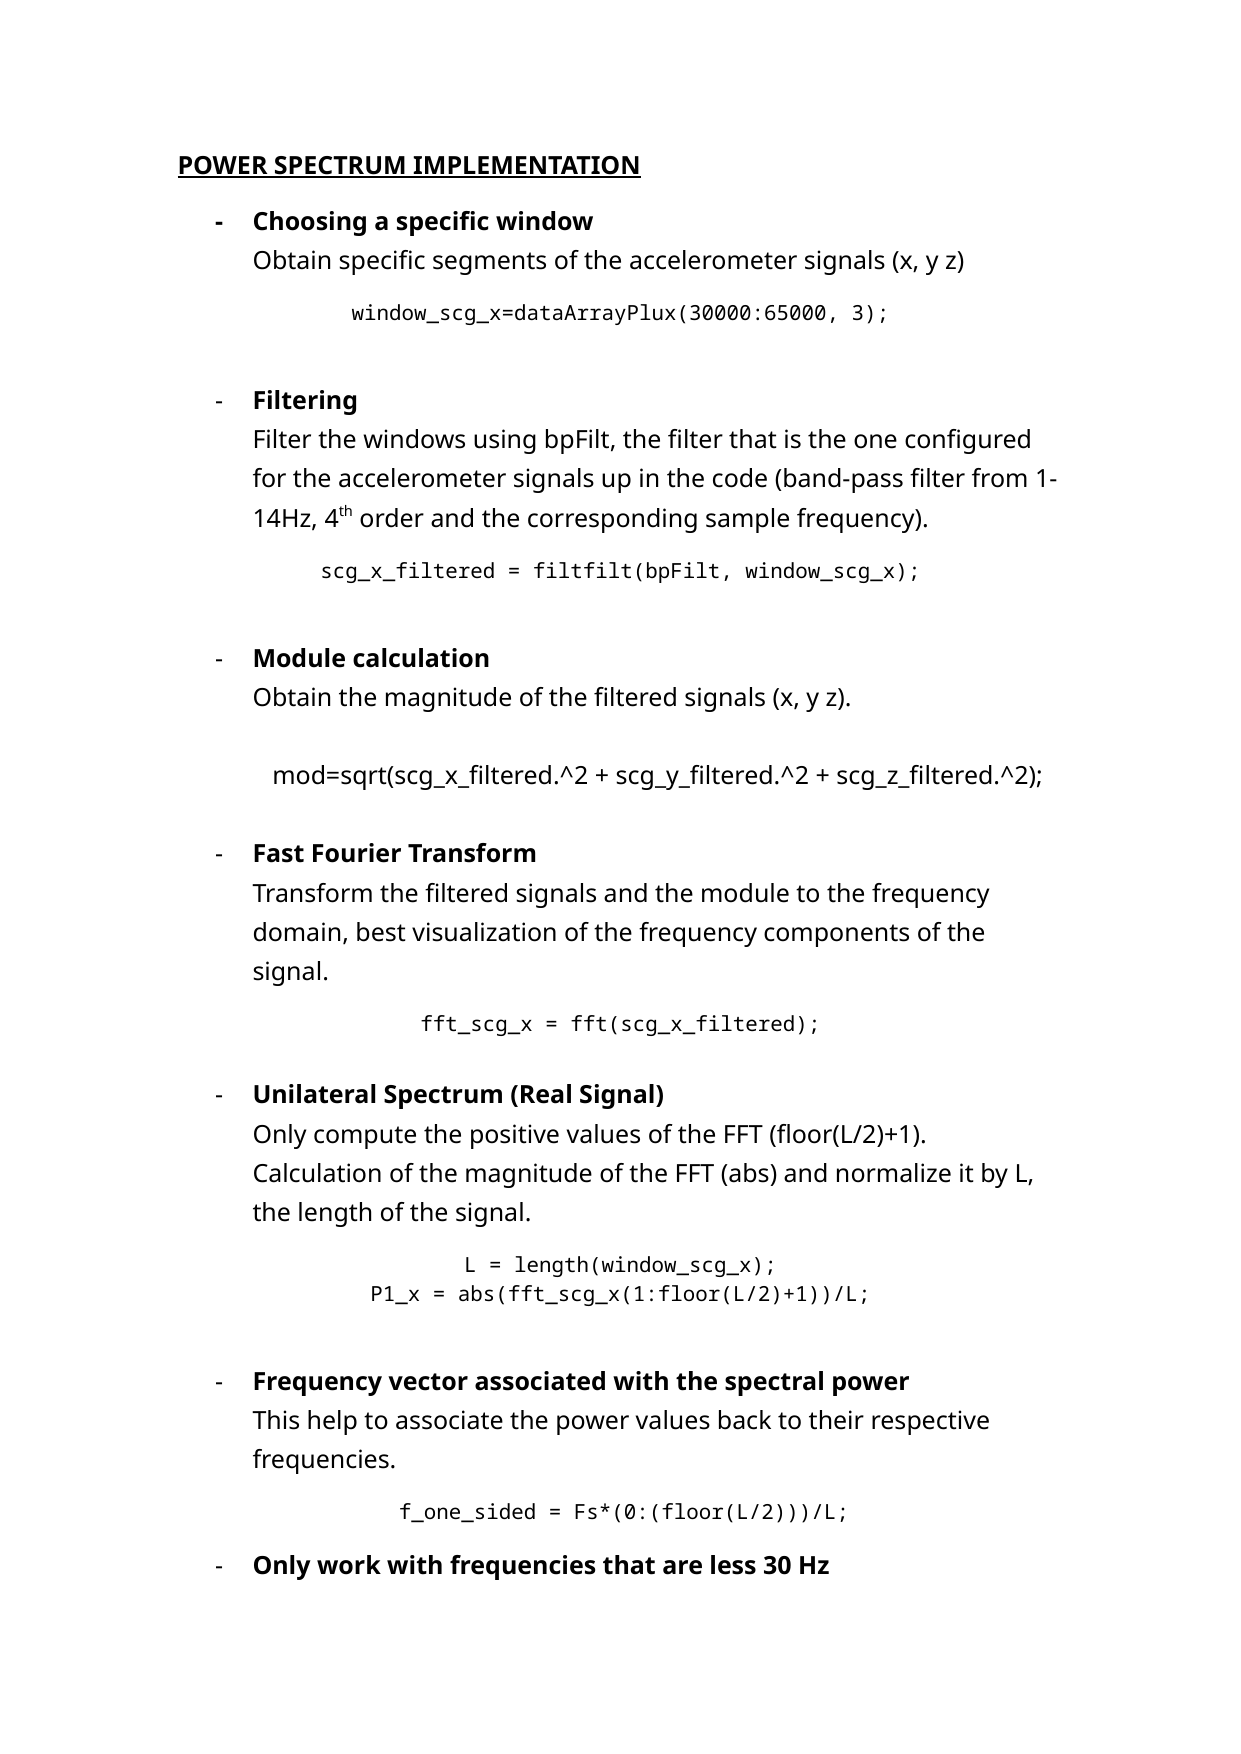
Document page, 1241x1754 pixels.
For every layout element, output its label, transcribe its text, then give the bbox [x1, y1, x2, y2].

list This help to associate the power values back to their respective frequencies. [252, 1402, 1063, 1476]
text fft_scg_x = fft(scg_x_filtered); [177, 1009, 1063, 1038]
list Filter the windows using bpFilt, the filter that is the one configured for the accelerometer signals up in the code (band-pass filter from 1-14Hz, 4th order and the corresponding sample frequency). [252, 422, 1063, 534]
list Frequency vector associated with the spectral power [215, 1363, 1063, 1397]
list Filtering [215, 383, 1063, 417]
list Choosing a specific window [215, 203, 1063, 237]
list Only compute the positive values of the FFT (floor(L/2)+1). Calculation of the magnitude of the FFT (abs) and normalize it by L, the length of the signal. [252, 1116, 1063, 1229]
text POWER SPECTRUM IMPLEMENTATION [177, 148, 1063, 182]
text P1_x = abs(fft_scg_x(1:floor(L/2)+1))/L; [177, 1279, 1063, 1307]
list Obtain the magnitude of the filtered signals (x, y z). [252, 679, 1063, 713]
list mod=sqrt(scg_x_filtered.^2 + scg_y_filtered.^2 + scg_z_filtered.^2); [252, 758, 1063, 792]
text scg_x_filtered = filtfilt(bpFilt, window_scg_x); [177, 556, 1063, 584]
list Transform the filtered signals and the module to the frequency domain, best visualization of the frequency components of the signal. [252, 875, 1063, 988]
list Obtain specific segments of the accelerometer signals (x, y z) [252, 243, 1063, 277]
list Fast Fourier Transform [215, 836, 1063, 870]
list Unilateral Spectrum (Real Signal) [215, 1077, 1063, 1111]
text window_scg_x=dataArrayPlux(30000:65000, 3); [177, 298, 1063, 327]
text f_one_sided = Fs*(0:(floor(L/2)))/L; [177, 1497, 1063, 1526]
text L = length(window_scg_x); [177, 1250, 1063, 1279]
list Only work with frequencies that are less 30 Hz [215, 1547, 1063, 1582]
list Module calculation [215, 640, 1063, 674]
